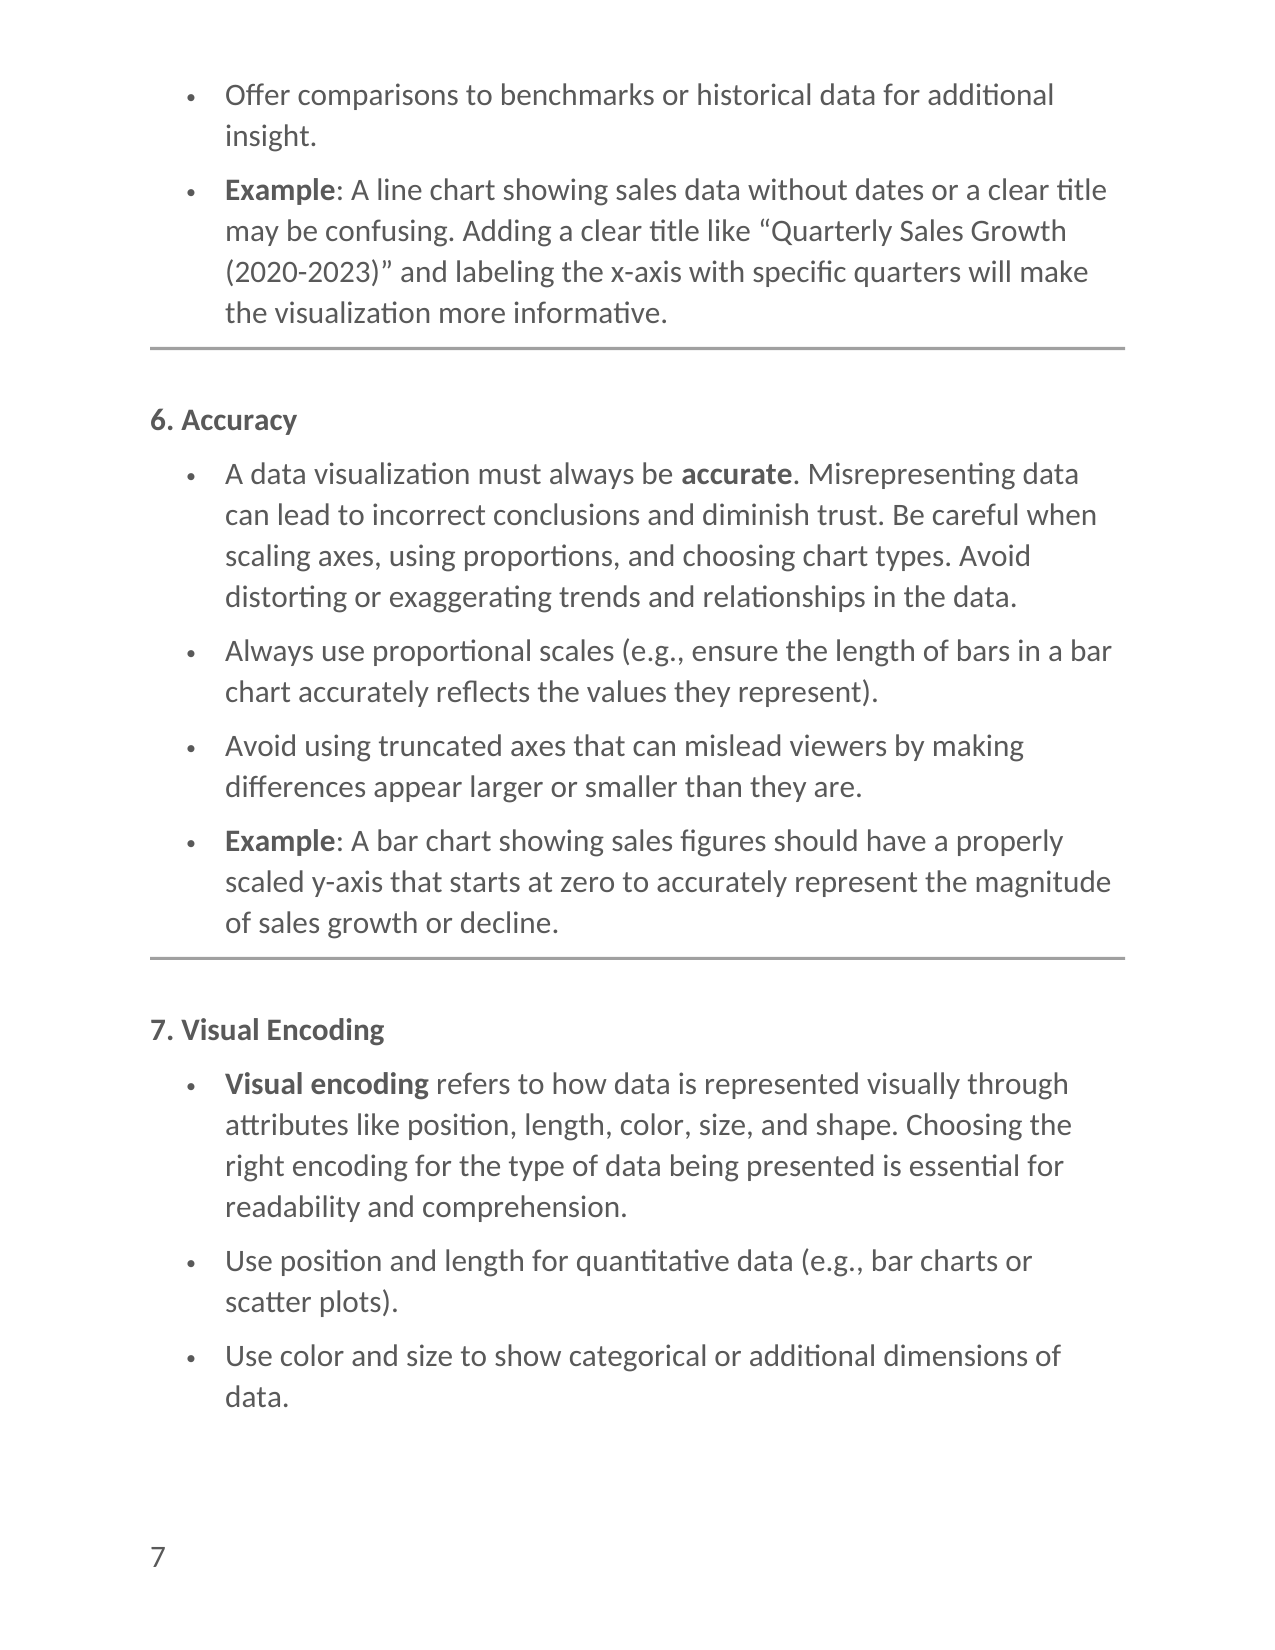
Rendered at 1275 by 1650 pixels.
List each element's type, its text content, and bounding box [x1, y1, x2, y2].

list Always use proportional scales (e.g., ensure the length of bars in a bar chart accurately reflects the values they represent). [187, 631, 1125, 711]
text 7. Visual Encoding [150, 1010, 1125, 1048]
list Visual encoding refers to how data is represented visually through attributes like position, length, color, size, and shape. Choosing the right encoding for the type of data being presented is essential for readability and comprehension. [187, 1064, 1125, 1226]
list Example: A line chart showing sales data without dates or a clear title may be confusing. Adding a clear title like “Quarterly Sales Growth (2020-2023)” and labeling the x-axis with specific quarters will make the visualization more informative. [187, 170, 1125, 331]
list Use position and length for quantitative data (e.g., bar charts or scatter plots). [187, 1241, 1125, 1320]
list Example: A bar chart showing sales figures should have a properly scaled y-axis that starts at zero to accurately represent the magnitude of sales growth or decline. [187, 821, 1125, 941]
list Offer comparisons to benchmarks or historical data for additional insight. [187, 75, 1125, 154]
list Use color and size to show categorical or additional dimensions of data. [187, 1336, 1125, 1415]
list Avoid using truncated axes that can mislead viewers by making differences appear larger or smaller than they are. [187, 726, 1125, 805]
text 6. Accuracy [150, 401, 1125, 439]
list A data visualization must always be accurate. Misrepresenting data can lead to incorrect conclusions and diminish trust. Be careful when scaling axes, using proportions, and choosing chart types. Avoid distorting or exaggerating trends and relationships in the data. [187, 454, 1125, 616]
